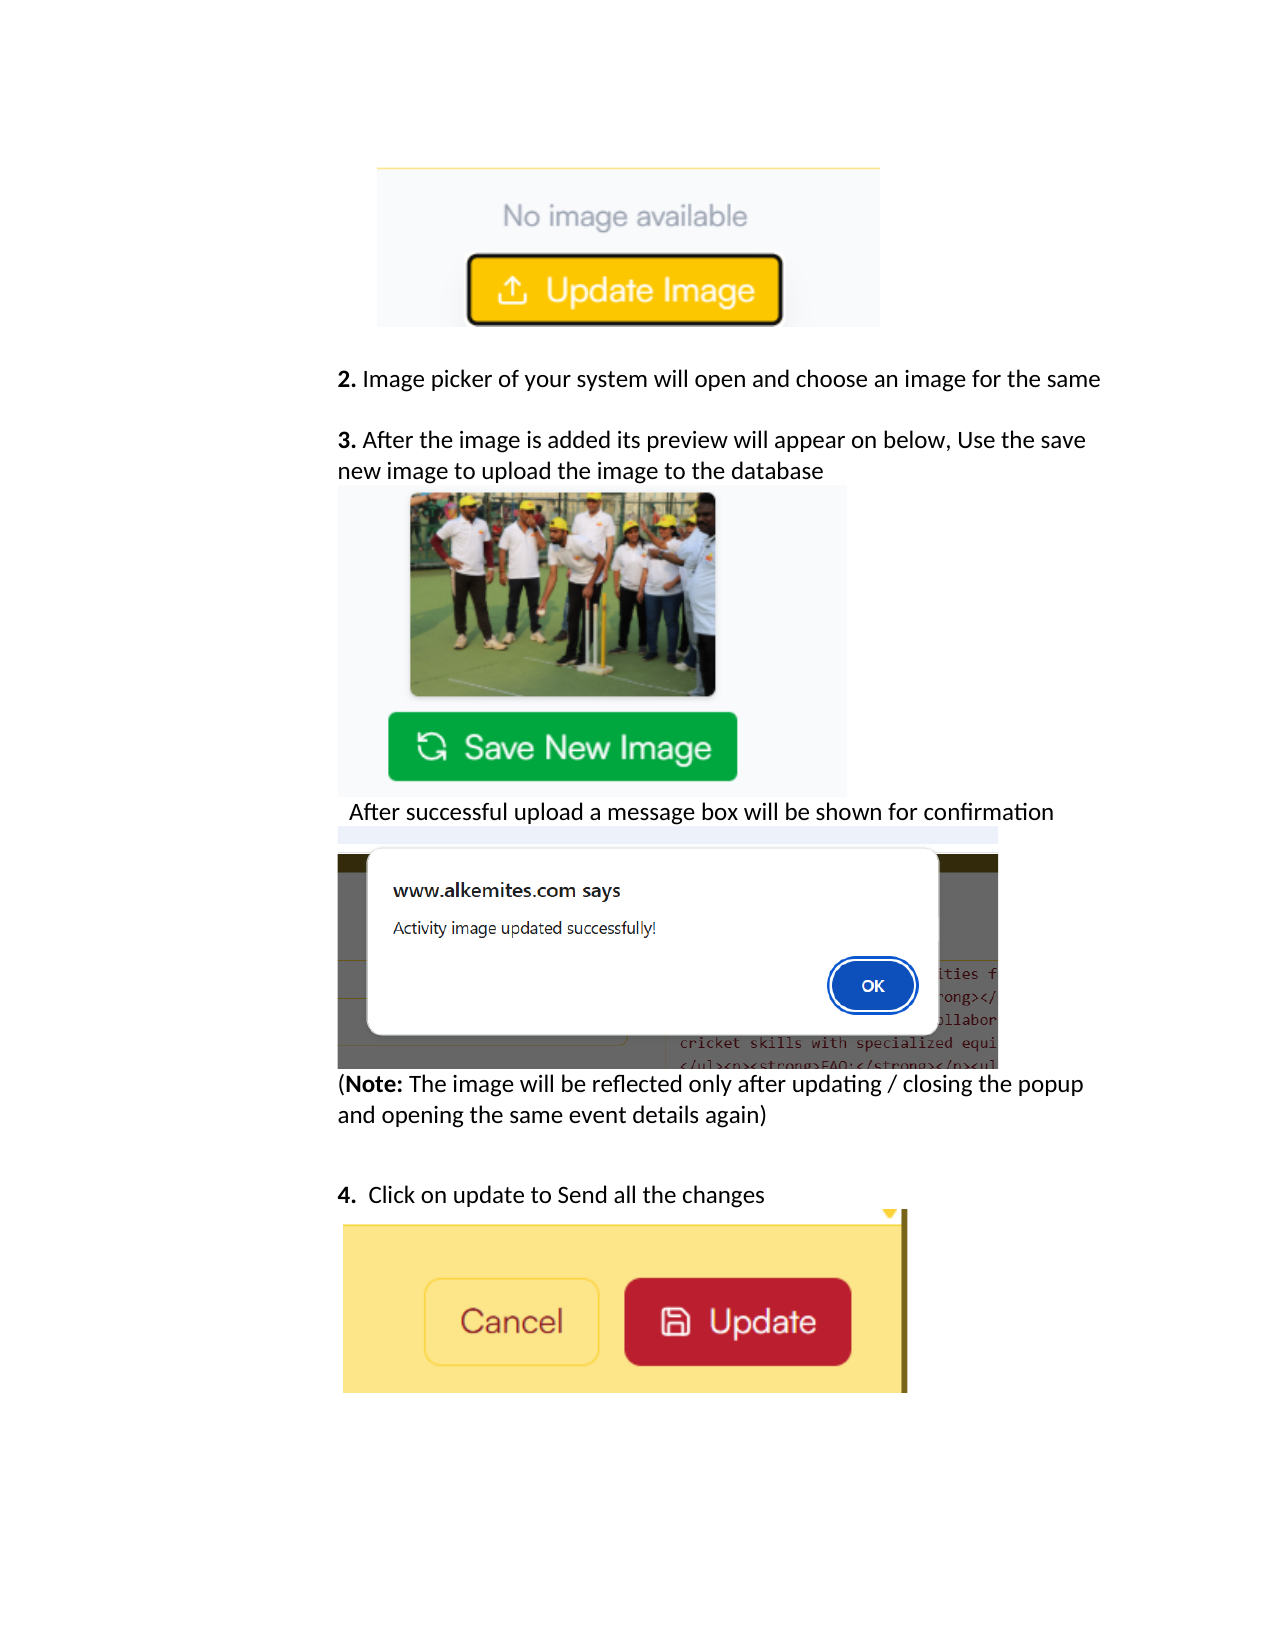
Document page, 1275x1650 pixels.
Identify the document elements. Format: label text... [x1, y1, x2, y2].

picture [337, 485, 847, 797]
picture [377, 150, 881, 327]
picture [337, 826, 999, 1069]
picture [343, 1209, 908, 1393]
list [300, 150, 1125, 1129]
